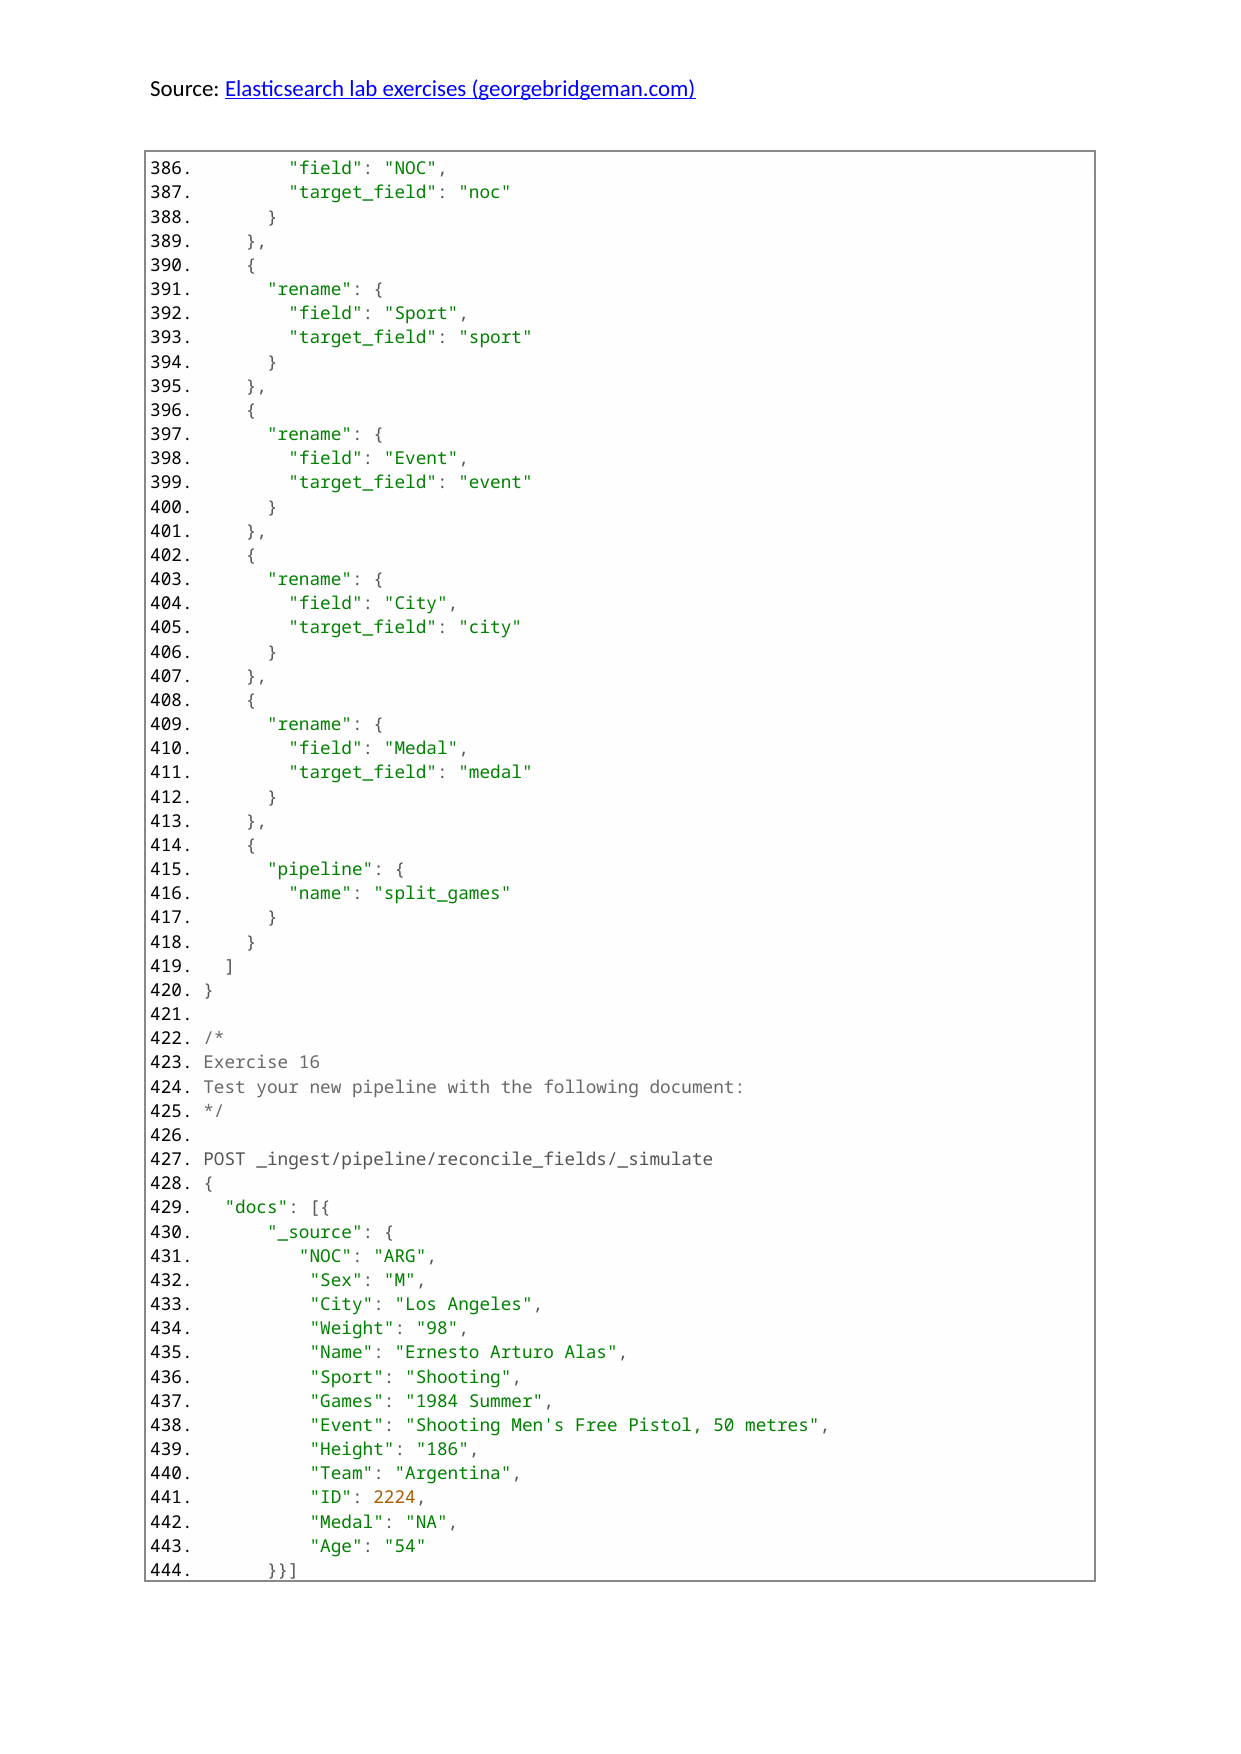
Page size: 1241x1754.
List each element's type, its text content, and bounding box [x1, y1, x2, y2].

text 393. "target_field": "sport" [150, 325, 1090, 349]
text 433. "City": "Los Angeles", [150, 1292, 1090, 1316]
text 408. { [150, 687, 1090, 712]
text 401. }, [150, 518, 1090, 542]
text 444. }}] [150, 1557, 1090, 1580]
text 422. /* [150, 1026, 1090, 1050]
text 397. "rename": { [150, 422, 1090, 446]
text 414. { [150, 832, 1090, 857]
text 415. "pipeline": { [150, 857, 1090, 881]
text 440. "Team": "Argentina", [150, 1461, 1090, 1485]
text 406. } [150, 639, 1090, 663]
text 391. "rename": { [150, 277, 1090, 301]
text 392. "field": "Sport", [150, 301, 1090, 325]
text 419. ] [150, 953, 1090, 977]
text 434. "Weight": "98", [150, 1316, 1090, 1340]
text 398. "field": "Event", [150, 446, 1090, 470]
text 426. [150, 1122, 1090, 1147]
text 424. Test your new pipeline with the following document: [150, 1074, 1090, 1098]
text 427. POST _ingest/pipeline/reconcile_fields/_simulate [150, 1147, 1090, 1171]
text 400. } [150, 494, 1090, 518]
text 432. "Sex": "M", [150, 1267, 1090, 1292]
text 410. "field": "Medal", [150, 736, 1090, 760]
text 416. "name": "split_games" [150, 881, 1090, 905]
text 417. } [150, 905, 1090, 929]
text 402. { [150, 542, 1090, 567]
text 413. }, [150, 808, 1090, 832]
text 443. "Age": "54" [150, 1533, 1090, 1557]
text 399. "target_field": "event" [150, 470, 1090, 494]
text 395. }, [150, 373, 1090, 397]
text 423. Exercise 16 [150, 1050, 1090, 1074]
text 405. "target_field": "city" [150, 615, 1090, 639]
text 403. "rename": { [150, 567, 1090, 591]
text 404. "field": "City", [150, 591, 1090, 615]
text 439. "Height": "186", [150, 1437, 1090, 1461]
text 386. "field": "NOC", [146, 152, 1094, 180]
text 409. "rename": { [150, 712, 1090, 736]
text 428. { [150, 1171, 1090, 1195]
text 412. } [150, 784, 1090, 808]
text 411. "target_field": "medal" [150, 760, 1090, 784]
text 435. "Name": "Ernesto Arturo Alas", [150, 1340, 1090, 1364]
text 390. { [150, 252, 1090, 277]
text 420. } [150, 977, 1090, 1002]
text 425. */ [150, 1098, 1090, 1122]
text 396. { [150, 397, 1090, 422]
text 441. "ID": 2224, [150, 1485, 1090, 1509]
text 436. "Sport": "Shooting", [150, 1364, 1090, 1388]
text 437. "Games": "1984 Summer", [150, 1388, 1090, 1412]
text 418. } [150, 929, 1090, 953]
text 421. [150, 1002, 1090, 1026]
text 389. }, [150, 228, 1090, 252]
text 429. "docs": [{ [150, 1195, 1090, 1219]
text 431. "NOC": "ARG", [150, 1243, 1090, 1267]
text 387. "target_field": "noc" [150, 180, 1090, 204]
text 438. "Event": "Shooting Men's Free Pistol, 50 metres", [150, 1412, 1090, 1437]
text 394. } [150, 349, 1090, 373]
text 388. } [150, 204, 1090, 228]
text 442. "Medal": "NA", [150, 1509, 1090, 1533]
text 407. }, [150, 663, 1090, 687]
text 430. "_source": { [150, 1219, 1090, 1243]
